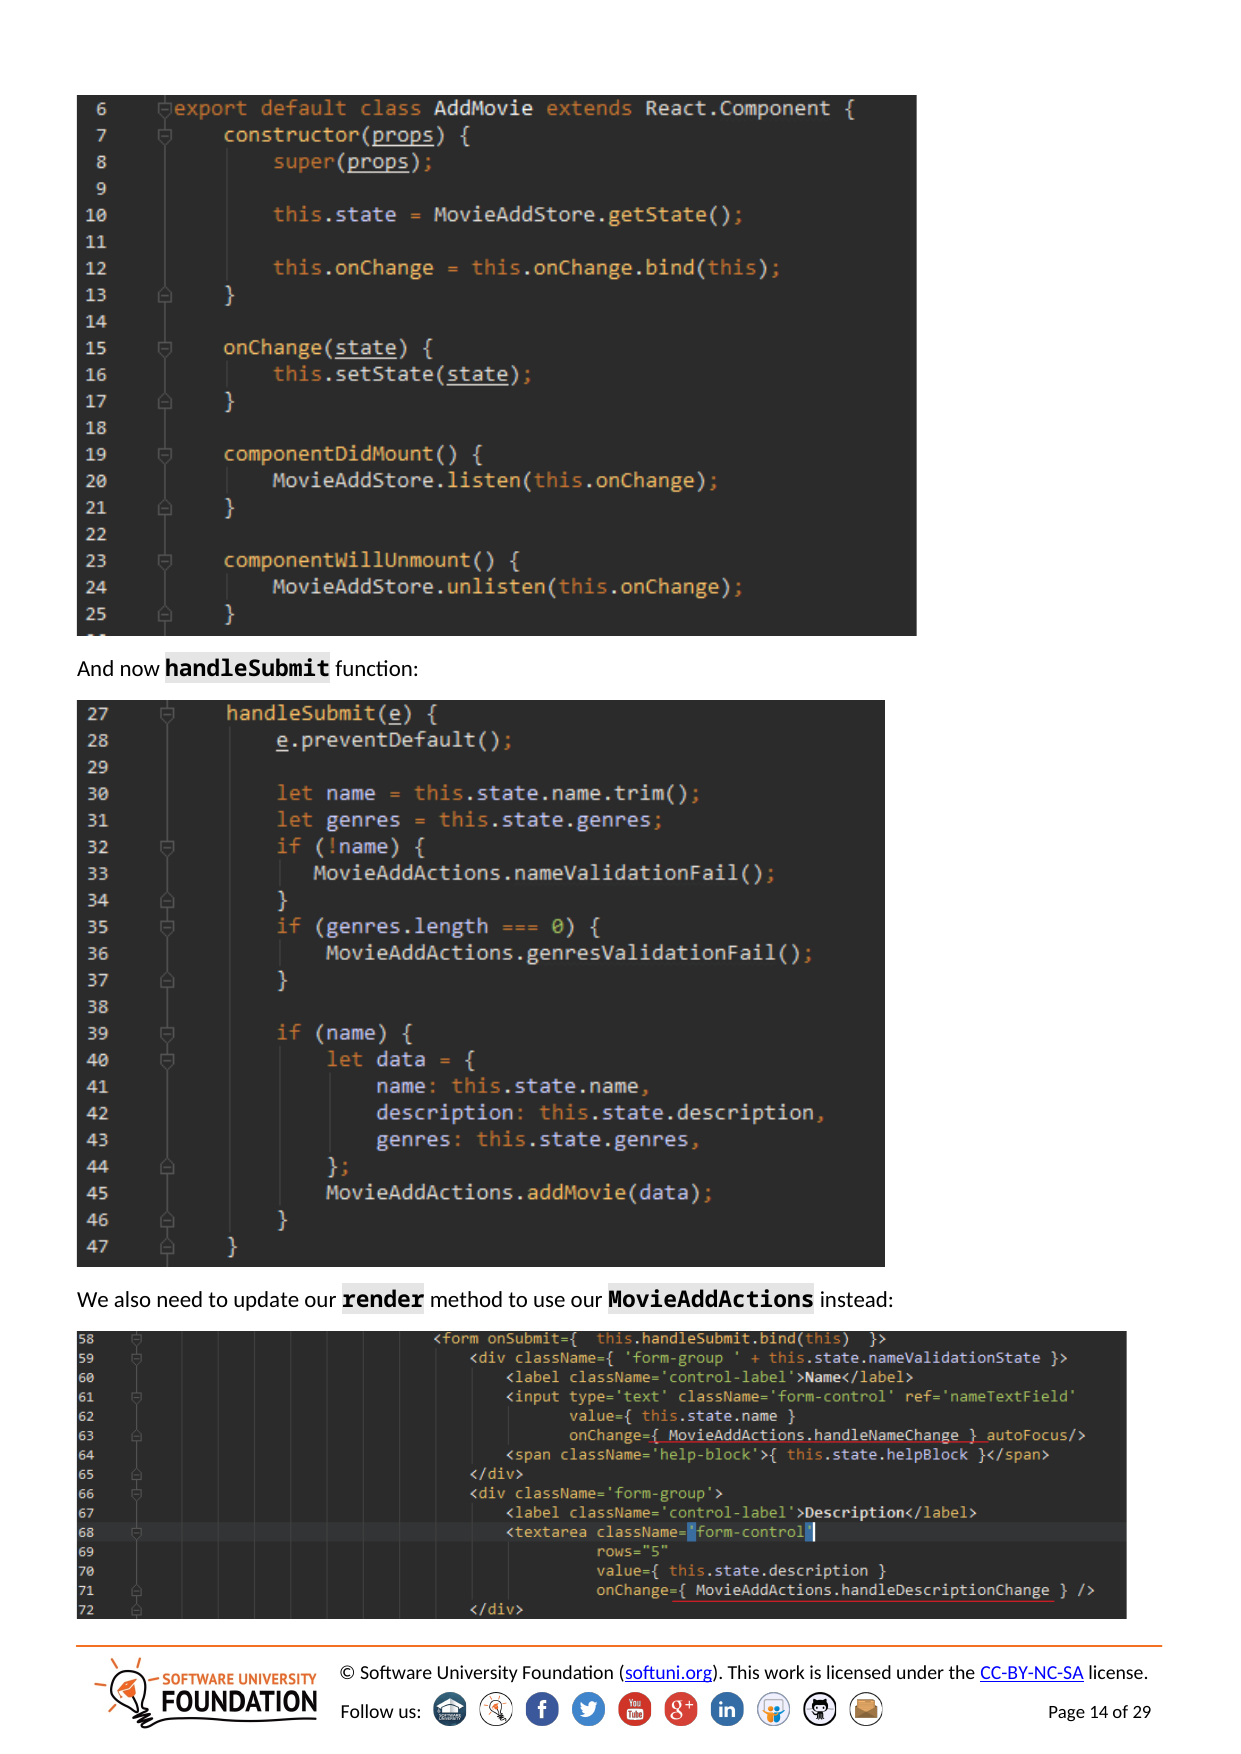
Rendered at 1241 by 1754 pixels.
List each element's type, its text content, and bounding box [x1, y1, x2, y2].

picture [572, 1692, 605, 1726]
picture [525, 1692, 559, 1726]
text We also need to update our render method to use our MovieAddActions instead: [814, 1283, 1163, 1314]
picture [803, 1692, 837, 1726]
picture [433, 1692, 467, 1726]
picture [93, 1656, 317, 1729]
text We also need to update our render method to use our MovieAddActions instead: [424, 1283, 608, 1314]
picture [757, 1692, 790, 1726]
picture [664, 1692, 698, 1726]
text And now handleSubmit function: [77, 652, 165, 683]
picture [618, 1692, 652, 1726]
picture [76, 95, 917, 636]
text We also need to update our render method to use our MovieAddActions instead: [77, 1283, 342, 1314]
picture [76, 700, 885, 1267]
picture [710, 1692, 744, 1726]
text And now handleSubmit function: [330, 652, 1163, 683]
picture [849, 1692, 883, 1726]
picture [76, 1331, 1127, 1619]
picture [479, 1692, 513, 1726]
